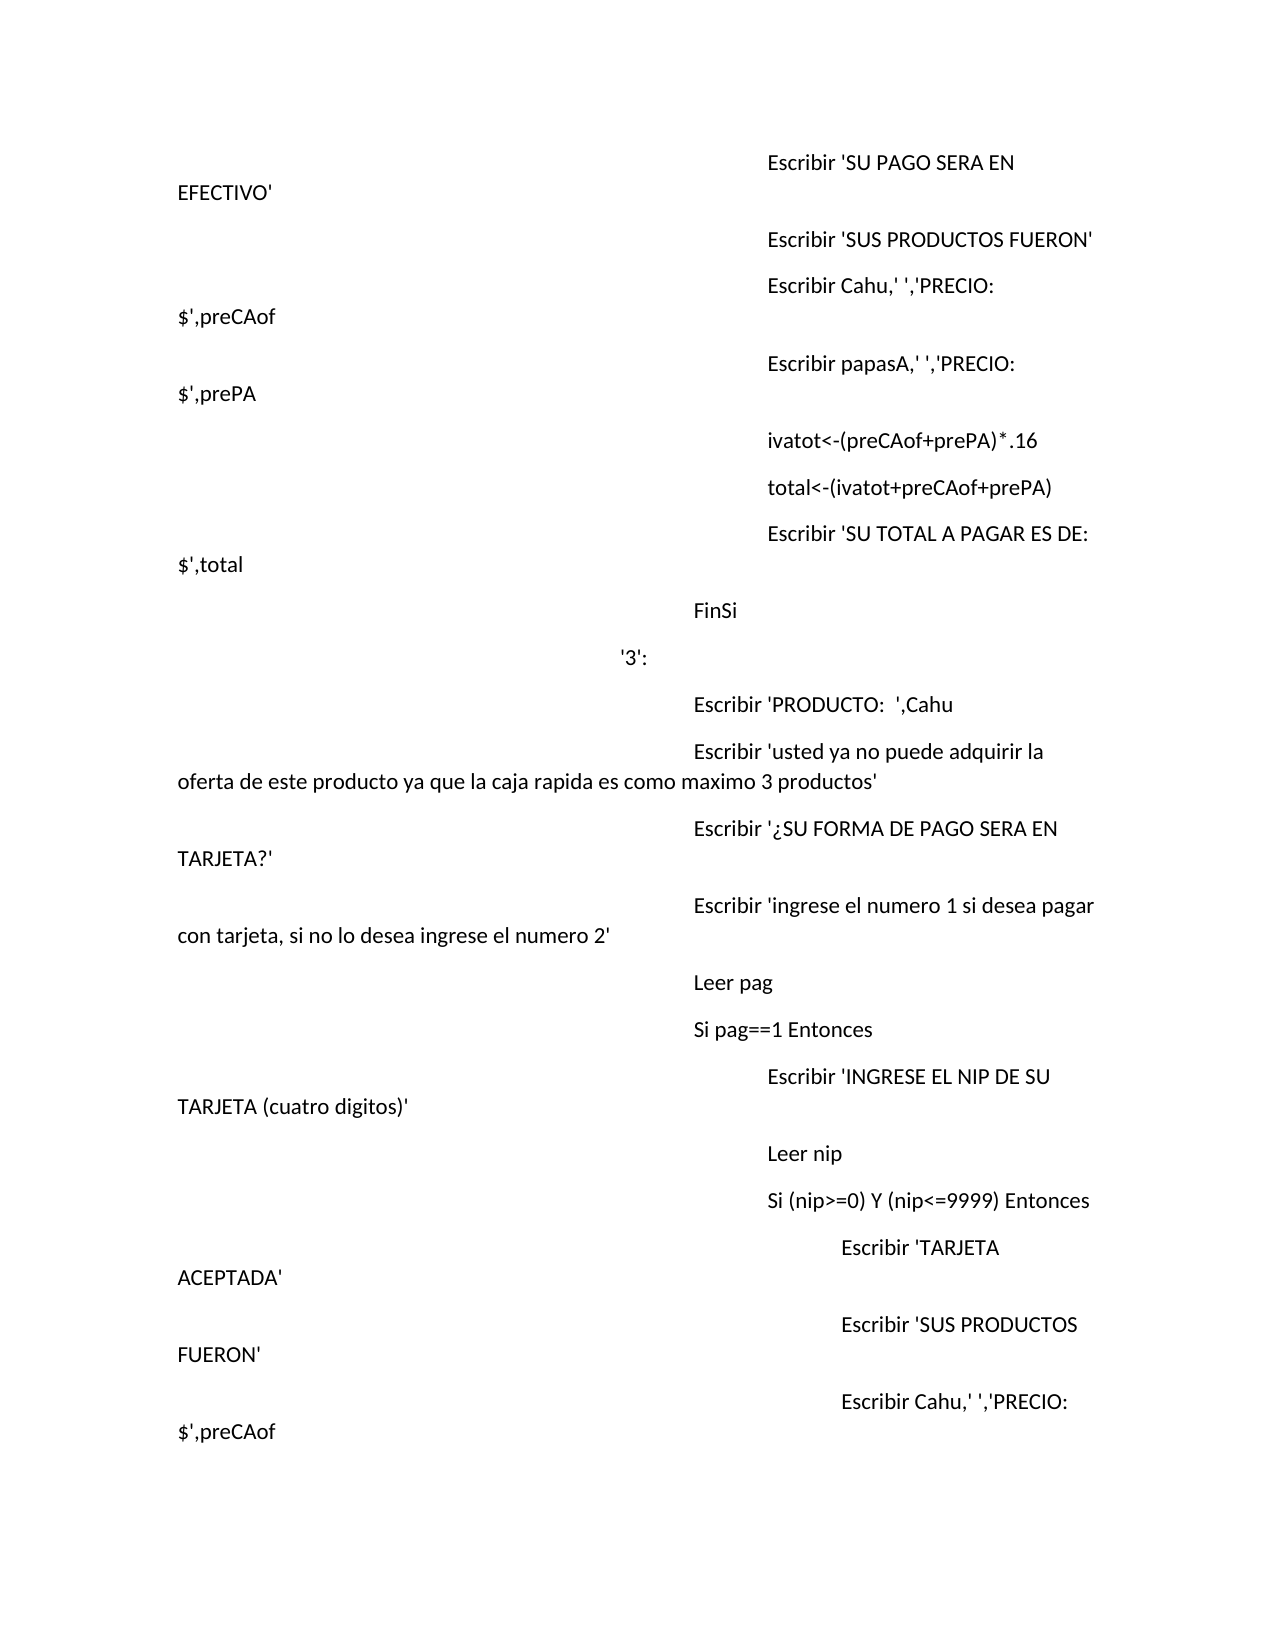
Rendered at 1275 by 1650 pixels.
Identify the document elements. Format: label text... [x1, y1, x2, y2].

text Leer nip [177, 1139, 1098, 1167]
text Escribir 'SU TOTAL A PAGAR ES DE: $',total [177, 519, 1098, 578]
text Escribir 'SUS PRODUCTOS FUERON' [177, 1310, 1098, 1368]
text FinSi [177, 597, 1098, 624]
text Escribir '¿SU FORMA DE PAGO SERA EN TARJETA?' [177, 814, 1098, 872]
text Escribir 'SUS PRODUCTOS FUERON' [177, 225, 1098, 253]
text Leer pag [177, 968, 1098, 996]
text Escribir 'PRODUCTO: ',Cahu [177, 690, 1098, 718]
text Escribir Cahu,' ','PRECIO: $',preCAof [177, 272, 1098, 330]
text '3': [177, 643, 1098, 671]
text Si (nip>=0) Y (nip<=9999) Entonces [177, 1186, 1098, 1214]
text Escribir papasA,' ','PRECIO: $',prePA [177, 349, 1098, 407]
text Escribir 'INGRESE EL NIP DE SU TARJETA (cuatro digitos)' [177, 1062, 1098, 1120]
text Si pag==1 Entonces [177, 1015, 1098, 1043]
text Escribir 'usted ya no puede adquirir la oferta de este producto ya que la caja rapida es como maximo 3 productos' [177, 737, 1098, 795]
text total<-(ivatot+preCAof+prePA) [177, 473, 1098, 501]
text Escribir 'ingrese el numero 1 si desea pagar con tarjeta, si no lo desea ingrese el numero 2' [177, 891, 1098, 949]
text Escribir 'TARJETA ACEPTADA' [177, 1233, 1098, 1291]
text Escribir 'SU PAGO SERA EN EFECTIVO' [177, 148, 1098, 206]
text Escribir Cahu,' ','PRECIO: $',preCAof [177, 1387, 1098, 1445]
text ivatot<-(preCAof+prePA)*.16 [177, 426, 1098, 454]
